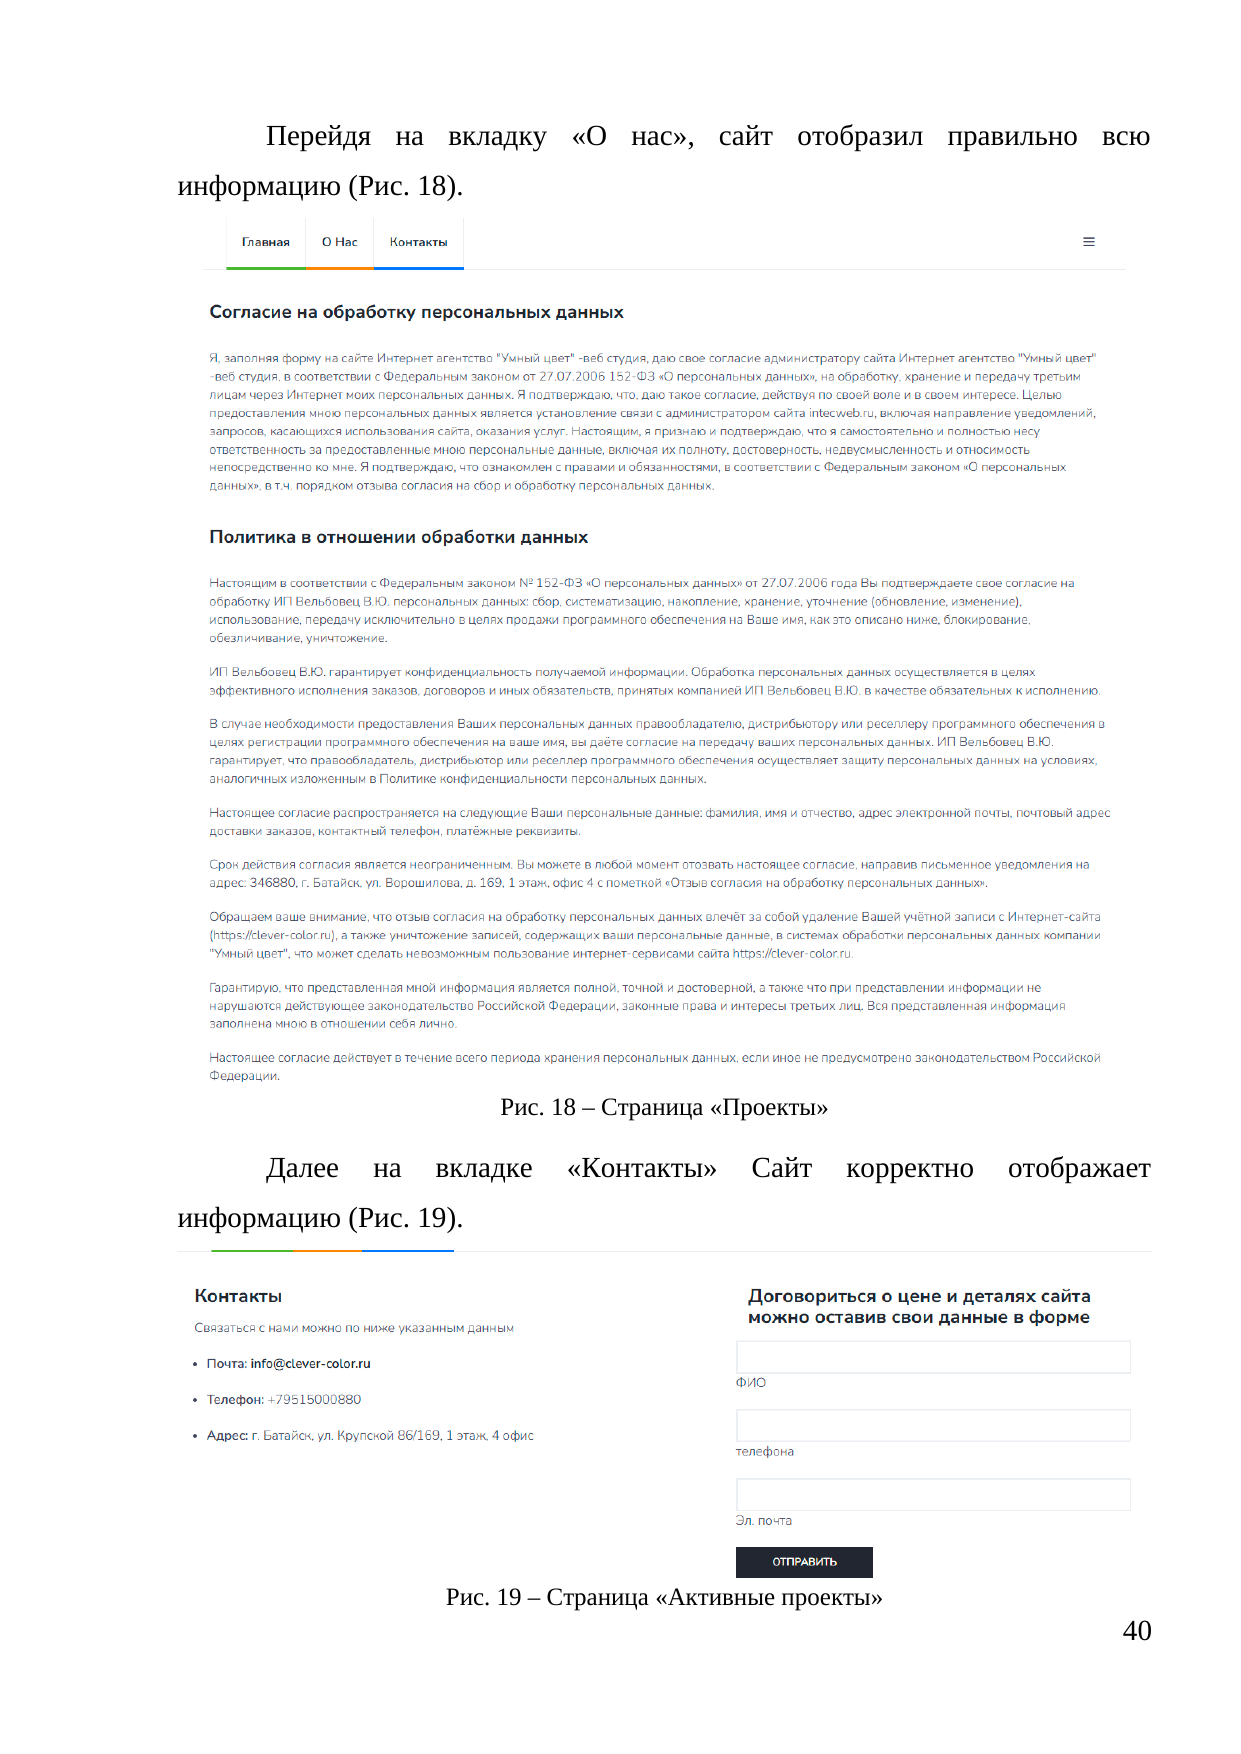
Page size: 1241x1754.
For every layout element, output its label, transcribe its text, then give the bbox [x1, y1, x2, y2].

text Рис. 19 – Страница «Активные проекты» [177, 1582, 1152, 1611]
text Рис. 18 – Страница «Проекты» [177, 1092, 1152, 1121]
text Перейдя на вкладку «О нас», сайт отобразил правильно всю информацию (Рис. 18). [177, 118, 1152, 202]
picture [203, 218, 1126, 1093]
text Далее на вкладке «Контакты» Сайт корректно отображает информацию (Рис. 19). [177, 1150, 1152, 1233]
picture [177, 1250, 1152, 1582]
